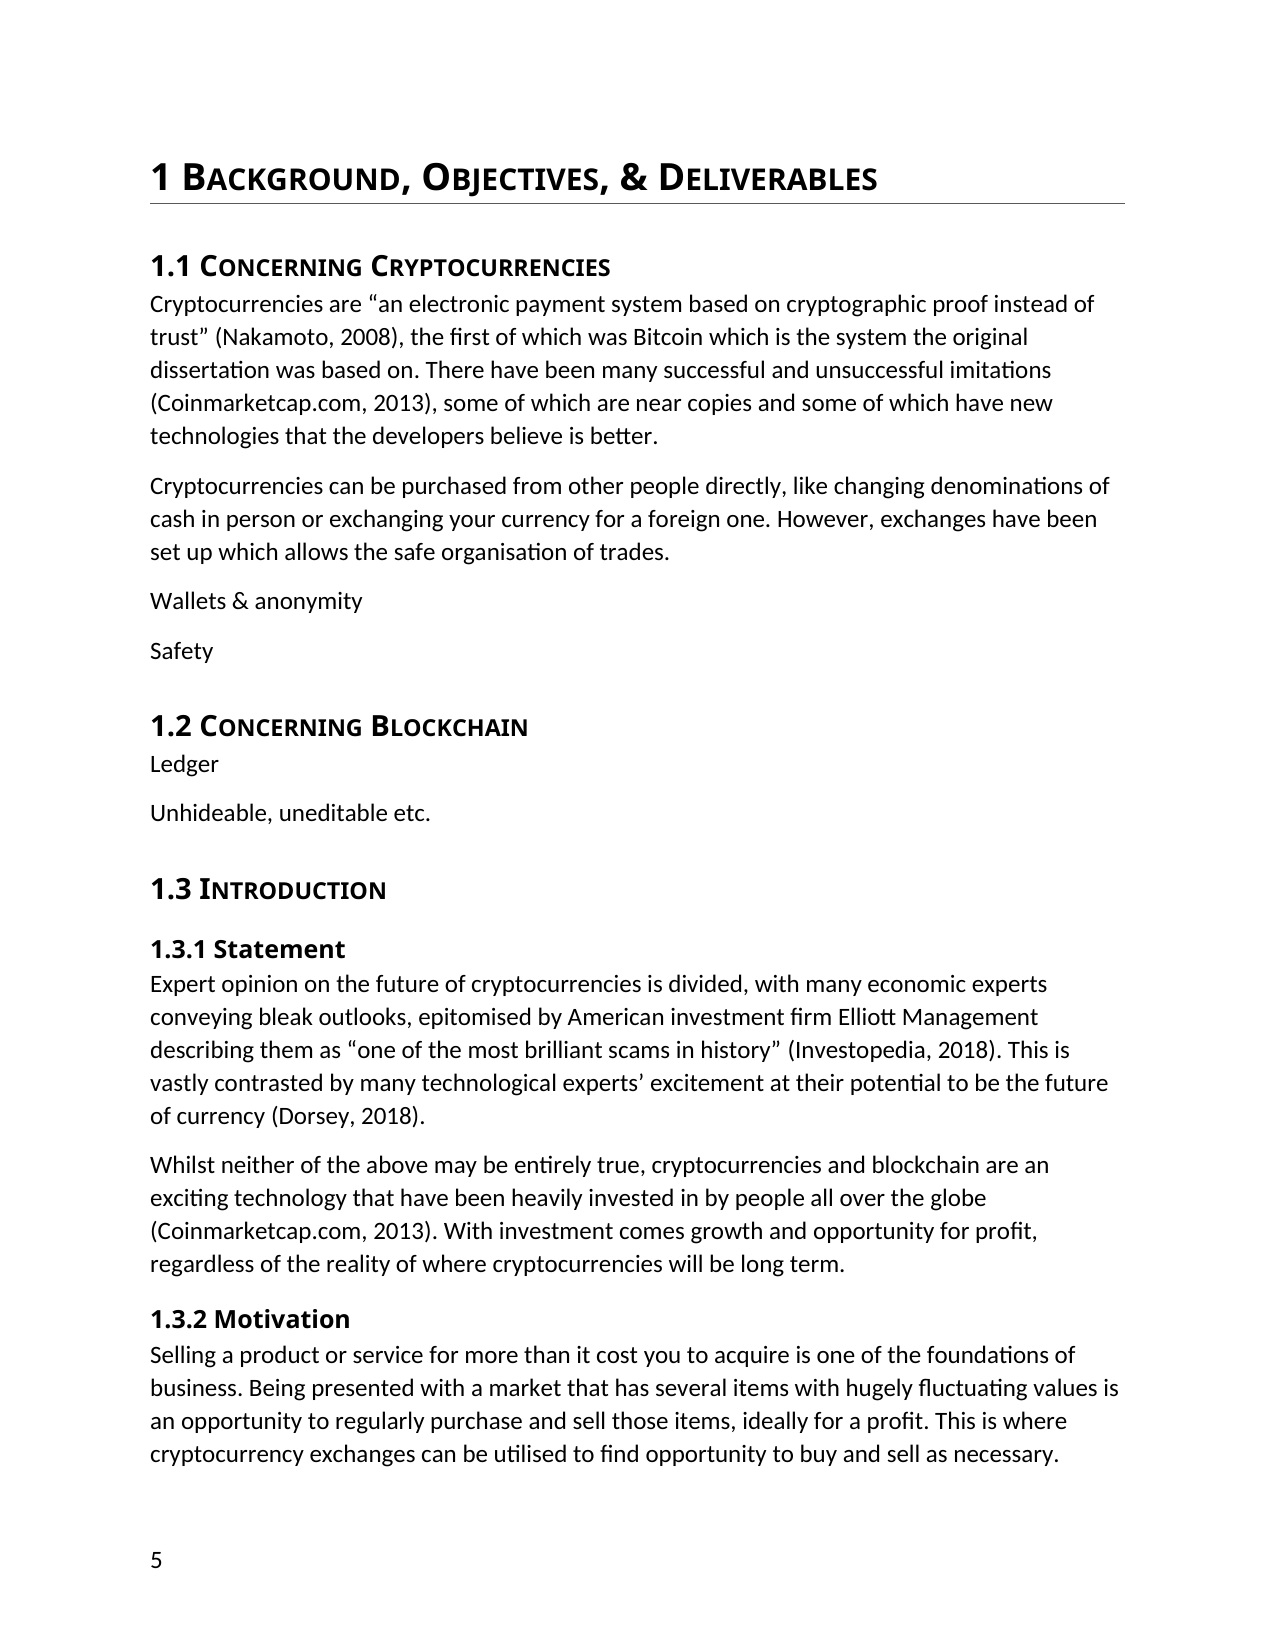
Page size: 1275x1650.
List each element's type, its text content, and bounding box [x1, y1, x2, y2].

text Safety [150, 635, 1125, 665]
text Unhideable, uneditable etc. [150, 798, 1125, 828]
subtitle 1 Background, Objectives, & Deliverables [150, 150, 1125, 203]
subtitle 1.2 Concerning Blockchain [150, 705, 1125, 745]
text Selling a product or service for more than it cost you to acquire is one of the foundations of business. Being presented with a market that has several items with hugely fluctuating values is an opportunity to regularly purchase and sell those items, ideally for a profit. This is where cryptocurrency exchanges can be utilised to find opportunity to buy and sell as necessary. [150, 1339, 1125, 1468]
subtitle 1.3.1 Statement [150, 932, 1125, 966]
subtitle 1.3 Introduction [150, 868, 1125, 908]
subtitle 1.1 Concerning Cryptocurrencies [150, 246, 1125, 285]
text Wallets & anonymity [150, 585, 1125, 616]
subtitle 1.3.2 Motivation [150, 1302, 1125, 1336]
text Ledger [150, 748, 1125, 778]
text Expert opinion on the future of cryptocurrencies is divided, with many economic experts conveying bleak outlooks, epitomised by American investment firm Elliott Management describing them as “one of the most brilliant scams in history” (Investopedia, 2018). This is vastly contrasted by many technological experts’ excitement at their potential to be the future of currency (Dorsey, 2018). [150, 968, 1125, 1131]
text Whilst neither of the above may be entirely true, cryptocurrencies and blockchain are an exciting technology that have been heavily invested in by people all over the globe (Coinmarketcap.com, 2013). With investment comes growth and opportunity for profit, regardless of the reality of where cryptocurrencies will be long term. [150, 1150, 1125, 1279]
